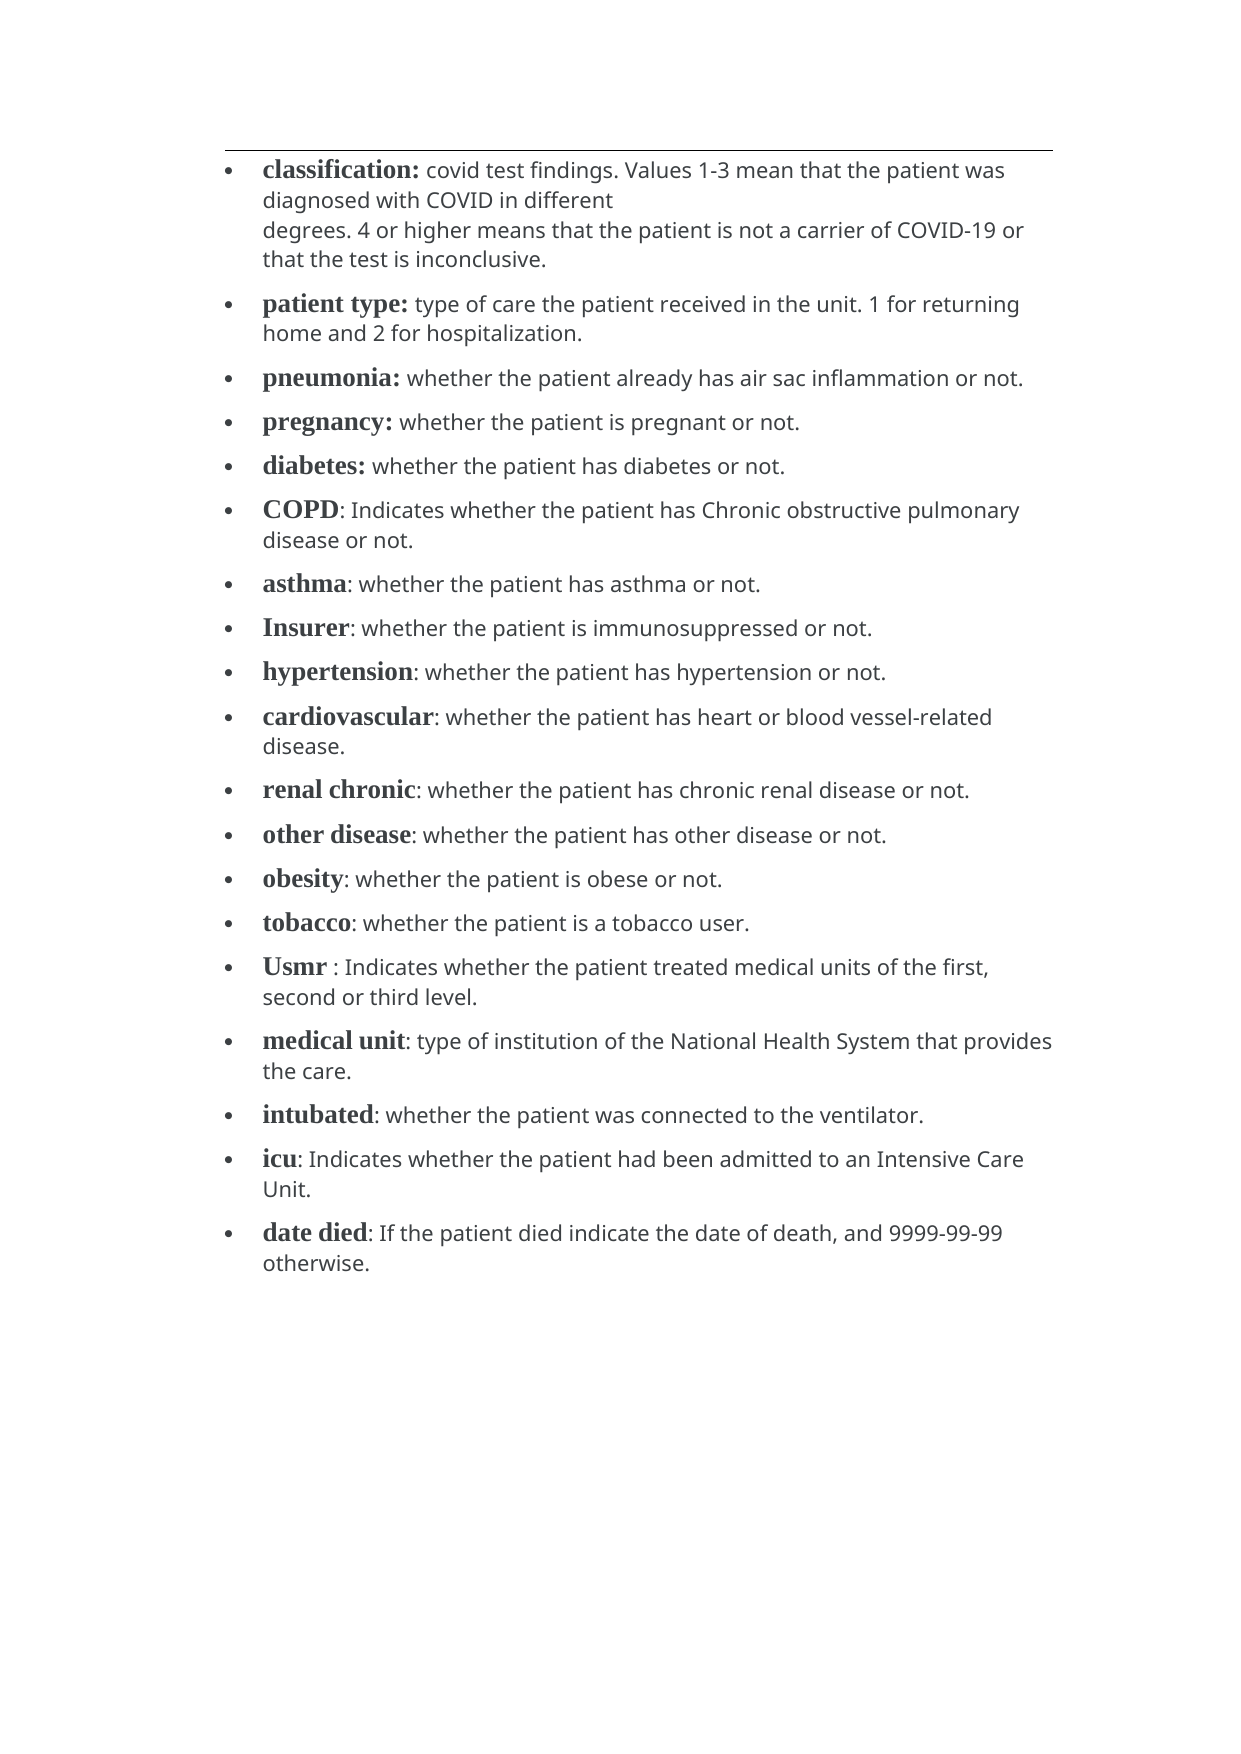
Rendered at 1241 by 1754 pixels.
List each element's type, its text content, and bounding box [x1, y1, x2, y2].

list medical unit: type of institution of the National Health System that provides the care. [225, 1024, 1053, 1086]
list other disease: whether the patient has other disease or not. [225, 818, 1053, 849]
list tobacco: whether the patient is a tobacco user. [225, 906, 1053, 938]
list diabetes: whether the patient has diabetes or not. [225, 449, 1053, 481]
list date died: If the patient died indicate the date of death, and 9999-99-99 otherwise. [225, 1216, 1053, 1278]
list pneumonia: whether the patient already has air sac inflammation or not. [225, 361, 1053, 392]
list hypertension: whether the patient has hypertension or not. [225, 655, 1053, 687]
list classification: covid test findings. Values 1-3 mean that the patient was diagnosed with COVID in different degrees. 4 or higher means that the patient is not a carrier of COVID-19 or that the test is inconclusive. [225, 151, 1053, 274]
list patient type: type of care the patient received in the unit. 1 for returning home and 2 for hospitalization. [225, 287, 1053, 348]
list Insurer: whether the patient is immunosuppressed or not. [225, 611, 1053, 643]
list asthma: whether the patient has asthma or not. [225, 567, 1053, 599]
list obesity: whether the patient is obese or not. [225, 862, 1053, 893]
list renal chronic: whether the patient has chronic renal disease or not. [225, 773, 1053, 805]
list pregnancy: whether the patient is pregnant or not. [225, 405, 1053, 436]
list icu: Indicates whether the patient had been admitted to an Intensive Care Unit. [225, 1142, 1053, 1204]
list cardiovascular: whether the patient has heart or blood vessel-related disease. [225, 699, 1053, 761]
list COPD: Indicates whether the patient has Chronic obstructive pulmonary disease or not. [225, 493, 1053, 554]
list intubated: whether the patient was connected to the ventilator. [225, 1098, 1053, 1130]
list Usmr : Indicates whether the patient treated medical units of the first, second or third level. [225, 950, 1053, 1012]
